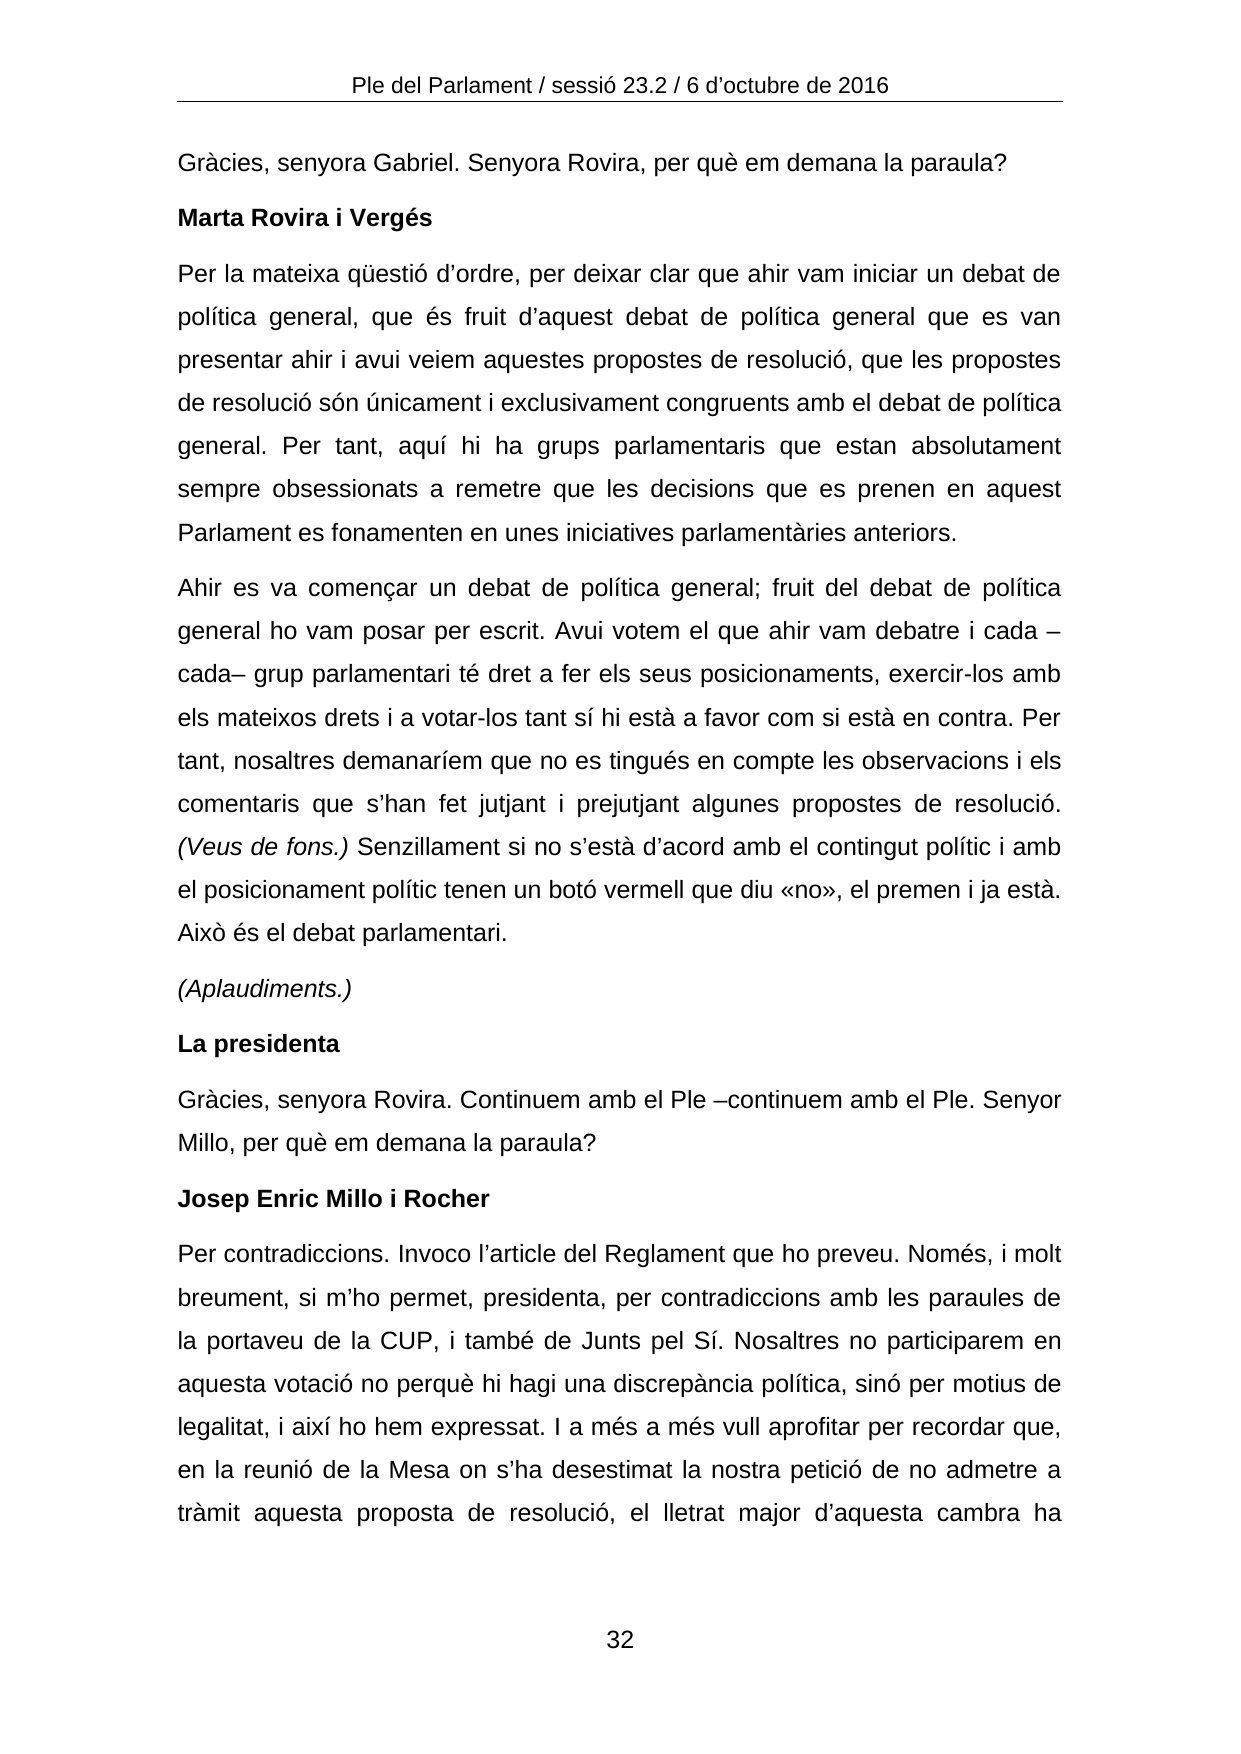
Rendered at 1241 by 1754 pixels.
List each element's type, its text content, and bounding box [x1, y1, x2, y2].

text Gràcies, senyora Rovira. Continuem amb el Ple –continuem amb el Ple. Senyor Millo, per què em demana la paraula? [177, 1085, 1063, 1157]
text Ahir es va començar un debat de política general; fruit del debat de política general ho vam posar per escrit. Avui votem el que ahir vam debatre i cada –cada– grup parlamentari té dret a fer els seus posicionaments, exercir-los amb els mateixos drets i a votar-los tant sí hi està a favor com si està en contra. Per tant, nosaltres demanaríem que no es tingués en compte les observacions i els comentaris que s’han fet jutjant i prejutjant algunes propostes de resolució. (Veus de fons.) Senzillament si no s’està d’acord amb el contingut polític i amb el posicionament polític tenen un botó vermell que diu «no», el premen i ja està. Això és el debat parlamentari. [177, 573, 1063, 947]
text Marta Rovira i Vergés [177, 203, 1063, 232]
text Josep Enric Millo i Rocher [177, 1184, 1063, 1213]
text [177, 1239, 1063, 1527]
text Gràcies, senyora Gabriel. Senyora Rovira, per què em demana la paraula? [177, 148, 1063, 176]
text La presidenta [177, 1029, 1063, 1058]
text (Aplaudiments.) [177, 974, 1063, 1003]
text Per la mateixa qüestió d’ordre, per deixar clar que ahir vam iniciar un debat de política general, que és fruit d’aquest debat de política general que es van presentar ahir i avui veiem aquestes propostes de resolució, que les propostes de resolució són únicament i exclusivament congruents amb el debat de política general. Per tant, aquí hi ha grups parlamentaris que estan absolutament sempre obsessionats a remetre que les decisions que es prenen en aquest Parlament es fonamenten en unes iniciatives parlamentàries anteriors. [177, 259, 1063, 546]
